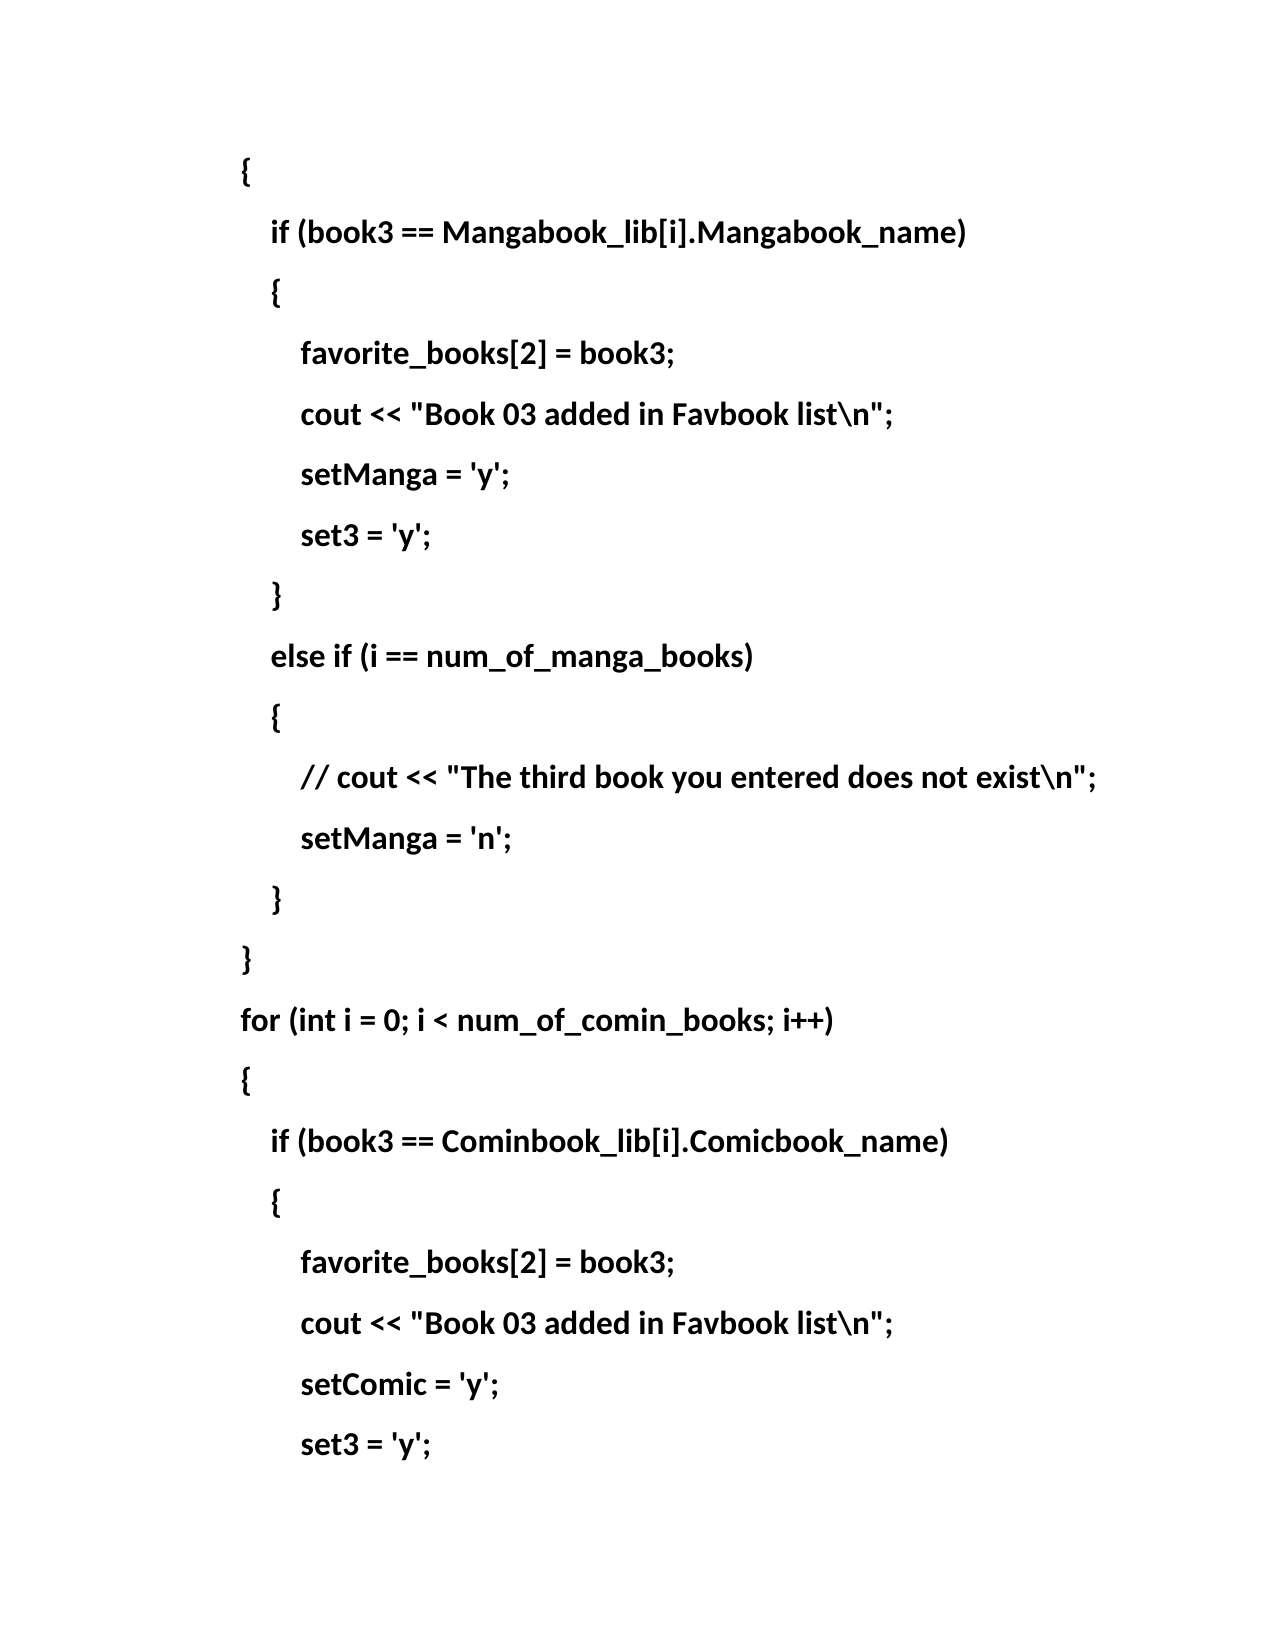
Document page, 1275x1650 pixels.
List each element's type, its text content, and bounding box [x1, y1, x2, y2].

text if (book3 == Cominbook_lib[i].Comicbook_name) [150, 1120, 1125, 1161]
text if (book3 == Mangabook_lib[i].Mangabook_name) [150, 211, 1125, 251]
text favorite_books[2] = book3; [150, 1241, 1125, 1282]
text setManga = 'y'; [150, 453, 1125, 494]
text // cout << "The third book you entered does not exist\n"; [150, 756, 1125, 797]
text for (int i = 0; i < num_of_comin_books; i++) [150, 999, 1125, 1039]
text { [150, 1059, 1125, 1100]
text set3 = 'y'; [150, 1423, 1125, 1464]
text { [150, 150, 1125, 191]
text } [150, 574, 1125, 615]
text { [150, 271, 1125, 312]
text else if (i == num_of_manga_books) [150, 635, 1125, 676]
text favorite_books[2] = book3; [150, 332, 1125, 373]
text } [150, 938, 1125, 979]
text cout << "Book 03 added in Favbook list\n"; [150, 392, 1125, 433]
text cout << "Book 03 added in Favbook list\n"; [150, 1302, 1125, 1343]
text { [150, 696, 1125, 736]
text setComic = 'y'; [150, 1362, 1125, 1403]
text } [150, 877, 1125, 918]
text { [150, 1181, 1125, 1221]
text setManga = 'n'; [150, 817, 1125, 858]
text set3 = 'y'; [150, 514, 1125, 554]
